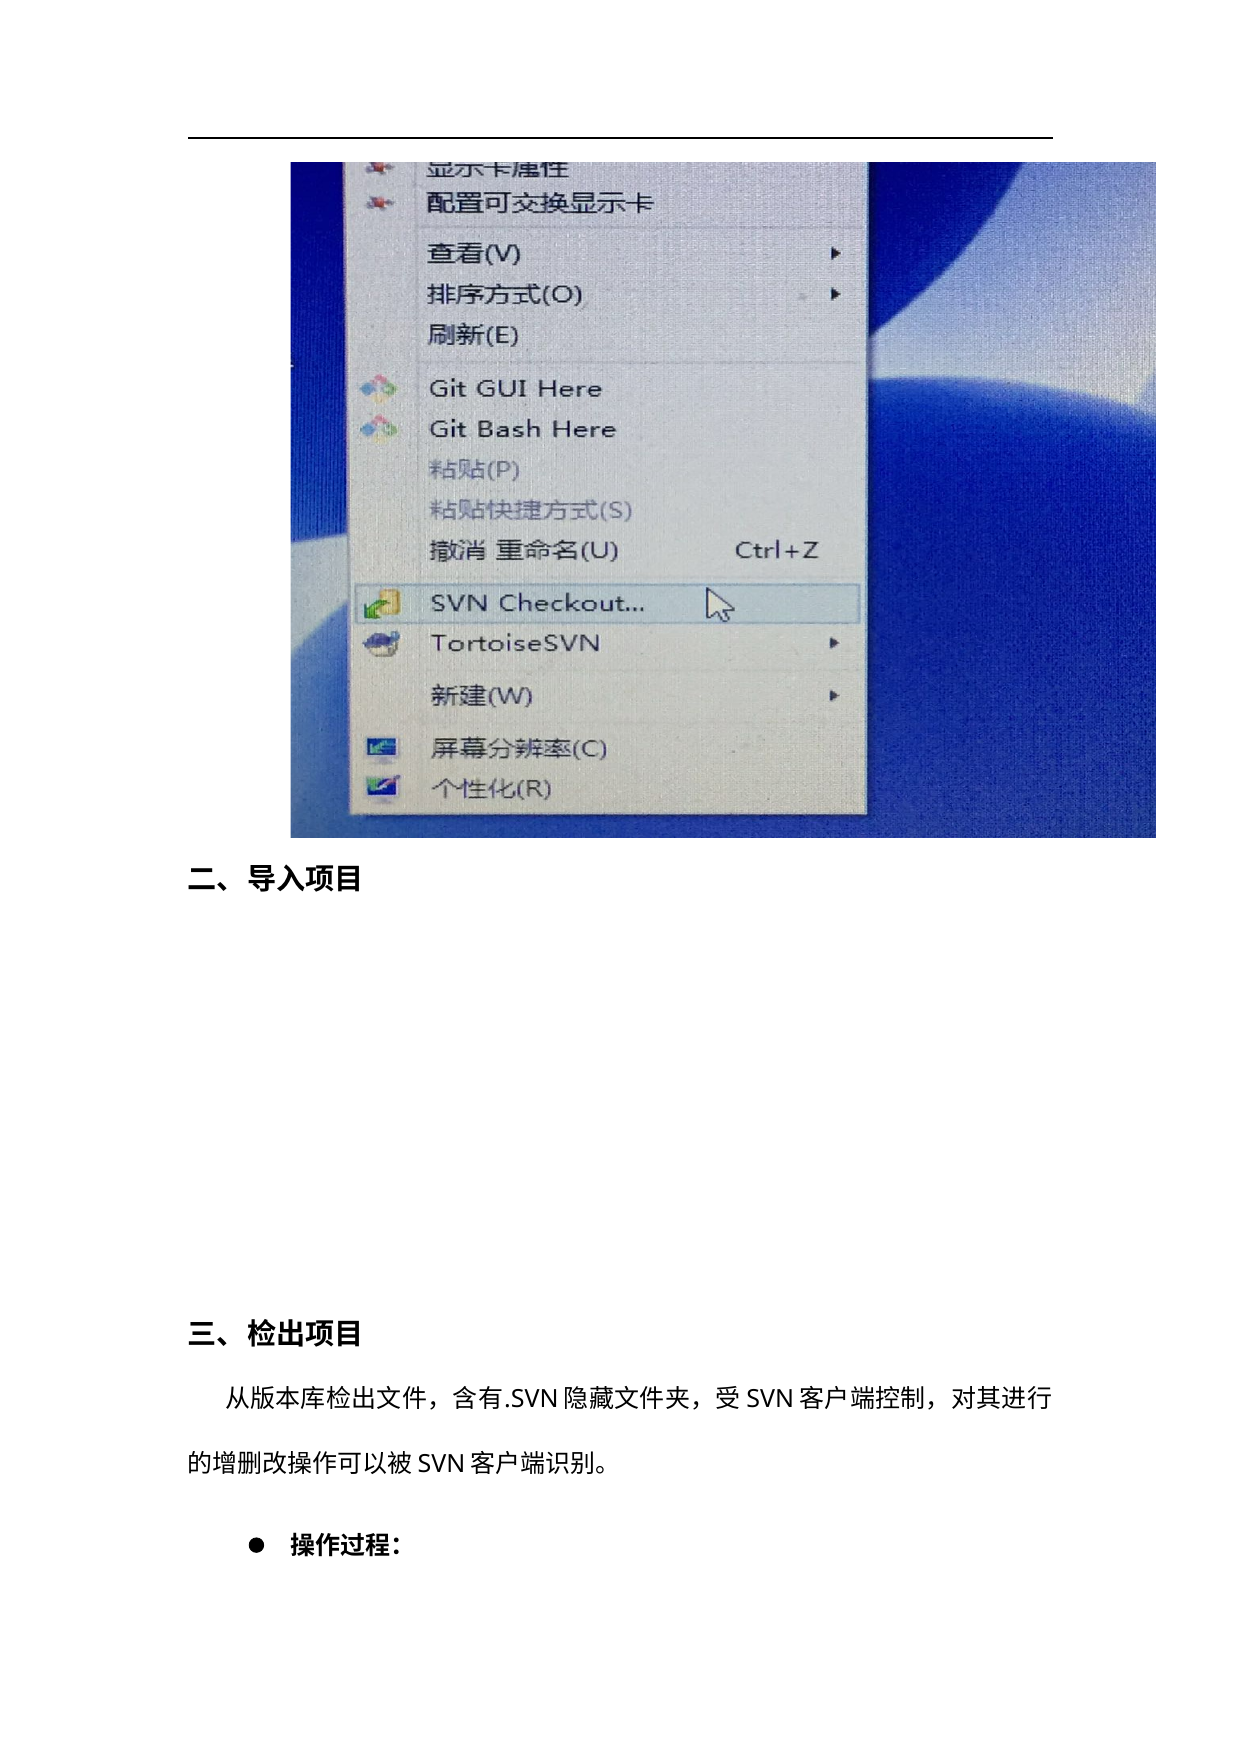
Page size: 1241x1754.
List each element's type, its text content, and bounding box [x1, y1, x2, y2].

list 操作过程： [247, 1511, 1053, 1576]
picture [290, 162, 1156, 838]
text 从版本库检出文件，含有.SVN隐藏文件夹，受SVN客户端控制，对其进行的增删改操作可以被SVN客户端识别。 [187, 1364, 1053, 1494]
list 导入项目 [187, 844, 1053, 909]
list 检出项目 [187, 1299, 1053, 1364]
